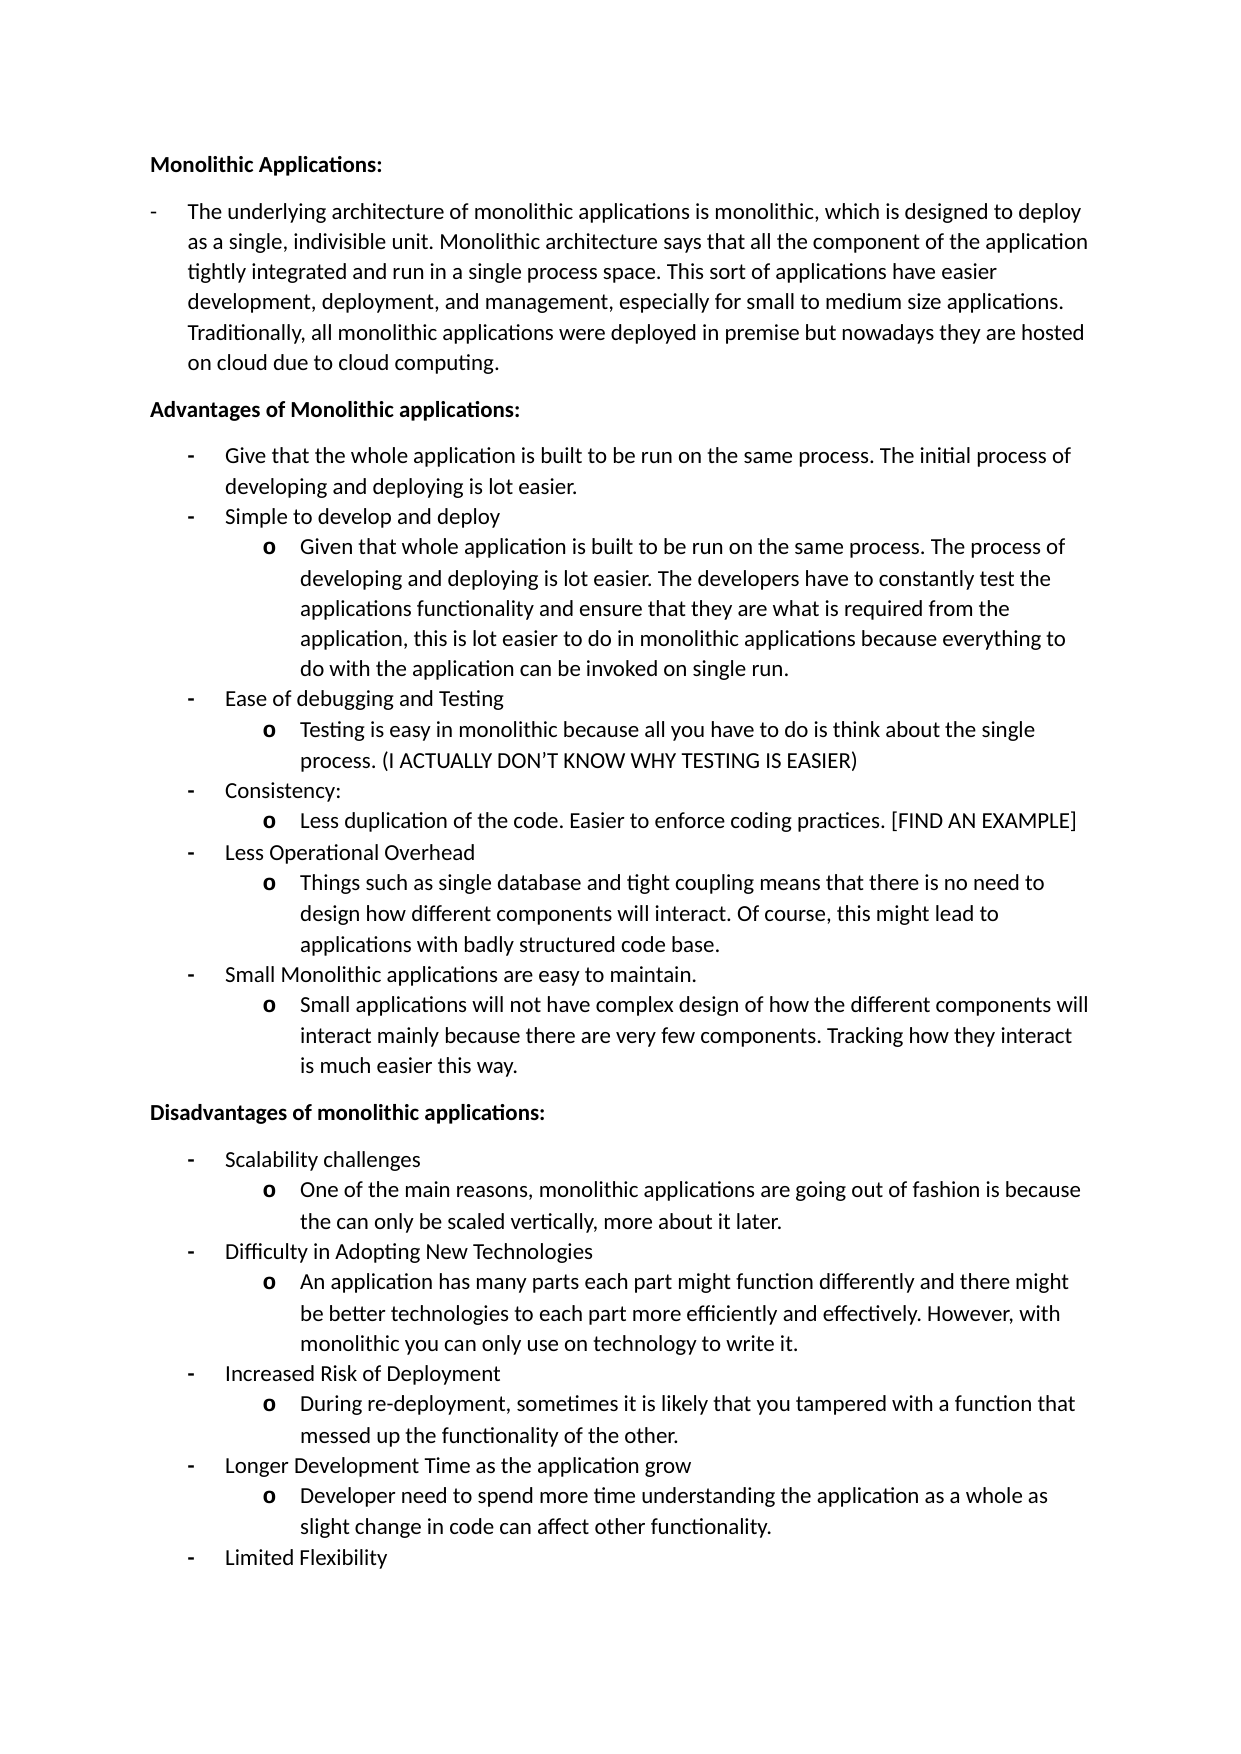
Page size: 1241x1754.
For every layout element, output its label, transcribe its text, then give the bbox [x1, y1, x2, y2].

list Limited Flexibility [187, 1543, 1090, 1571]
text Disadvantages of monolithic applications: [150, 1098, 1090, 1127]
list Given that whole application is built to be run on the same process. The process of developing and deploying is lot easier. The developers have to constantly test the applications functionality and ensure that they are what is required from the application, this is lot easier to do in monolithic applications because everything to do with the application can be invoked on single run. [262, 532, 1090, 682]
list Difficulty in Adopting New Technologies [187, 1237, 1090, 1265]
list Longer Development Time as the application grow [187, 1451, 1090, 1479]
list Small applications will not have complex design of how the different components will interact mainly because there are very few components. Tracking how they interact is much easier this way. [262, 990, 1090, 1080]
list One of the main reasons, monolithic applications are going out of fashion is because the can only be scaled vertically, more about it later. [262, 1176, 1090, 1235]
list Developer need to spend more time understanding the application as a whole as slight change in code can affect other functionality. [262, 1481, 1090, 1541]
text Monolithic Applications: [150, 150, 1090, 178]
list An application has many parts each part might function differently and there might be better technologies to each part more efficiently and effectively. However, with monolithic you can only use on technology to write it. [262, 1267, 1090, 1357]
list Give that the whole application is built to be run on the same process. The initial process of developing and deploying is lot easier. [187, 442, 1090, 500]
list Less Operational Overhead [187, 838, 1090, 866]
list Testing is easy in monolithic because all you have to do is think about the single process. (I ACTUALLY DON’T KNOW WHY TESTING IS EASIER) [262, 715, 1090, 774]
list Things such as single database and tight coupling means that there is no need to design how different components will interact. Of course, this might lead to applications with badly structured code base. [262, 868, 1090, 958]
text Advantages of Monolithic applications: [150, 395, 1090, 423]
list Consistency: [187, 776, 1090, 804]
list Increased Risk of Deployment [187, 1359, 1090, 1387]
list Less duplication of the code. Easier to enforce coding practices. [FIND AN EXAMPLE] [262, 806, 1090, 836]
list Simple to develop and deploy [187, 502, 1090, 530]
list Ease of debugging and Testing [187, 684, 1090, 712]
list Scalability challenges [187, 1145, 1090, 1173]
list The underlying architecture of monolithic applications is monolithic, which is designed to deploy as a single, indivisible unit. Monolithic architecture says that all the component of the application tightly integrated and run in a single process space. This sort of applications have easier development, deployment, and management, especially for small to medium size applications. Traditionally, all monolithic applications were deployed in premise but nowadays they are hosted on cloud due to cloud computing. [150, 197, 1090, 376]
list During re-deployment, sometimes it is likely that you tampered with a function that messed up the functionality of the other. [262, 1389, 1090, 1449]
list Small Monolithic applications are easy to maintain. [187, 960, 1090, 988]
